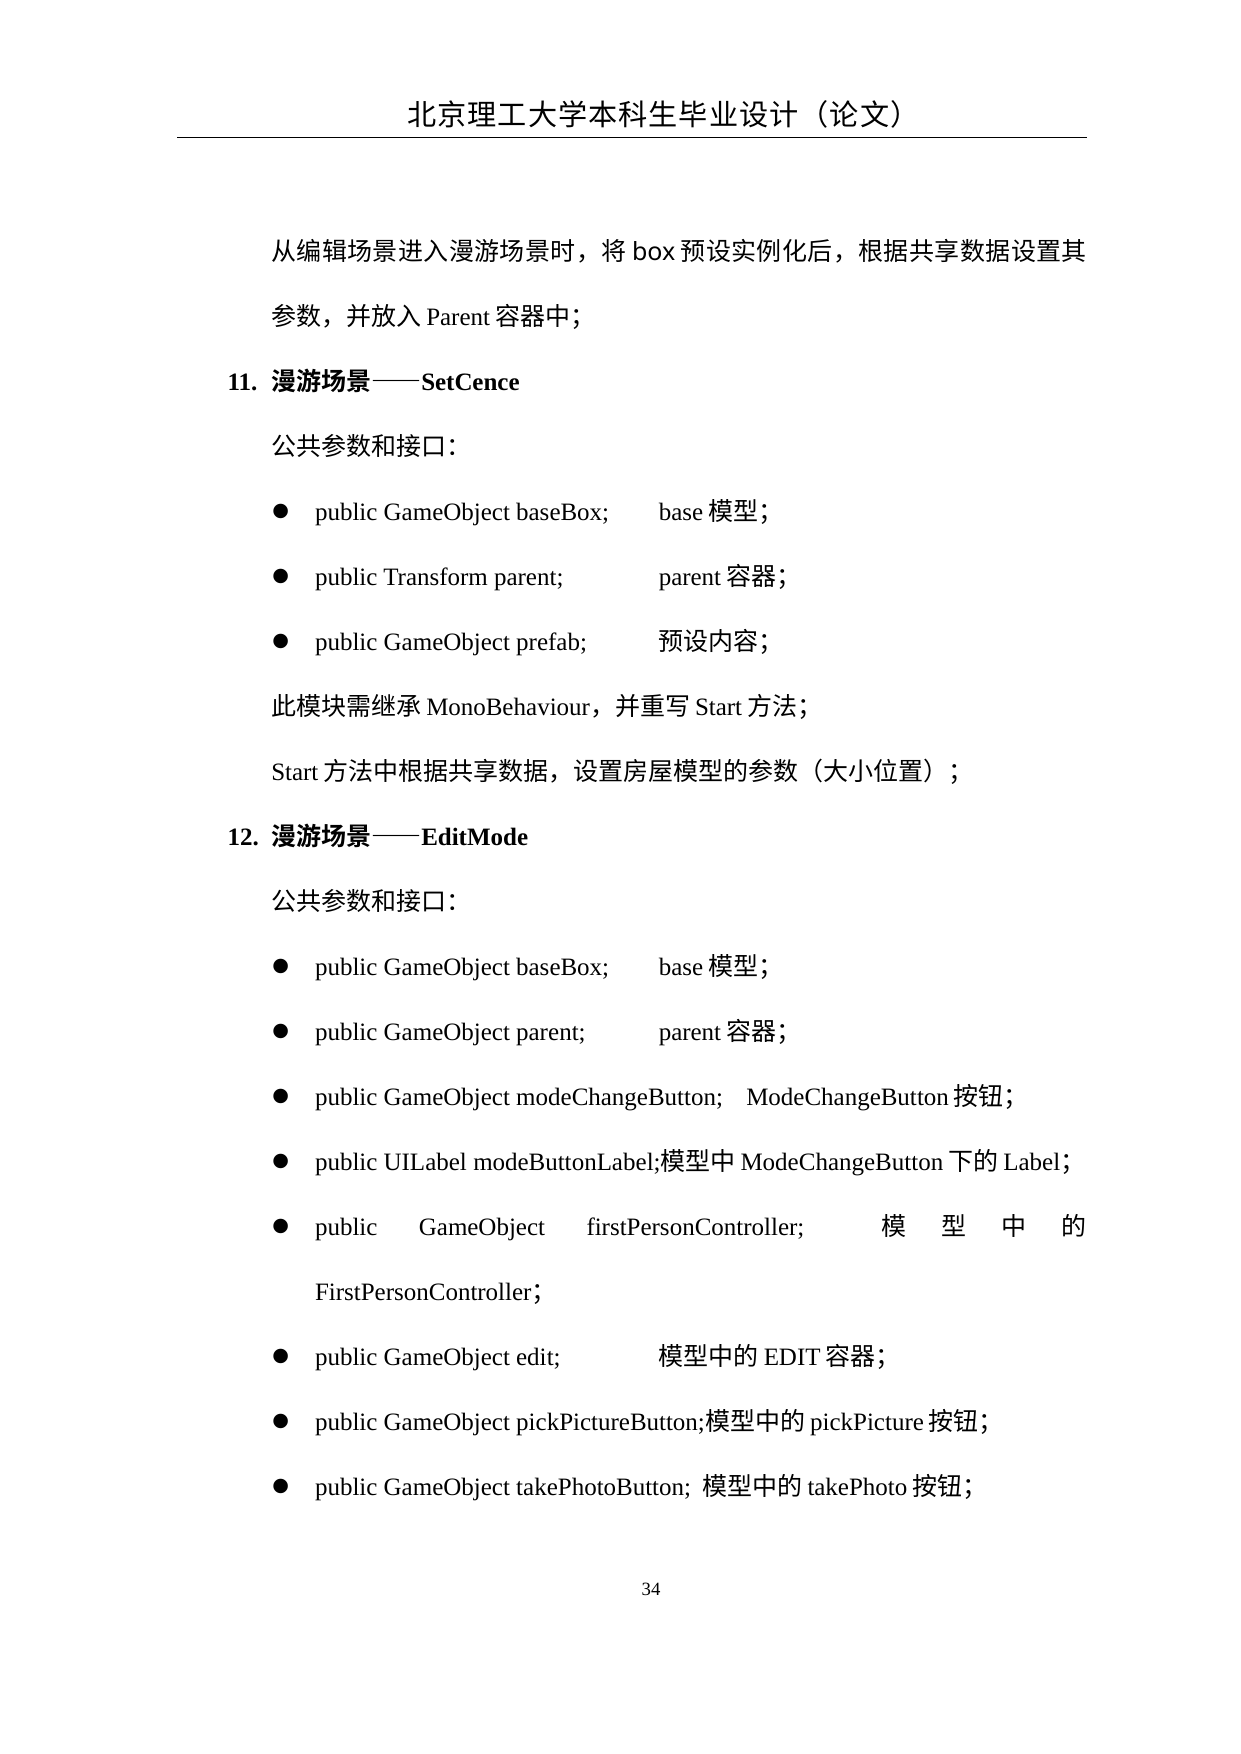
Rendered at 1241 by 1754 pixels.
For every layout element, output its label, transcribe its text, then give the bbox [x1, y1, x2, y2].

text Start方法中根据共享数据，设置房屋模型的参数（大小位置）； [271, 737, 1087, 802]
list public GameObject takePhotoButton; 模型中的takePhoto按钮； [271, 1452, 1087, 1517]
list public GameObject parent; parent容器； [271, 997, 1087, 1062]
list public GameObject pickPictureButton;模型中的pickPicture按钮； [271, 1387, 1087, 1452]
list public GameObject edit; 模型中的EDIT容器； [271, 1322, 1087, 1387]
text 从编辑场景进入漫游场景时，将box预设实例化后，根据共享数据设置其参数，并放入Parent容器中； [271, 217, 1087, 347]
list public GameObject baseBox; base模型； [271, 932, 1087, 997]
list public UILabel modeButtonLabel;模型中ModeChangeButton下的Label； [271, 1127, 1087, 1192]
text 此模块需继承MonoBehaviour，并重写Start方法； [271, 672, 1087, 737]
list public GameObject prefab; 预设内容； [271, 607, 1087, 672]
list public GameObject firstPersonController; 模型中的FirstPersonController； [271, 1192, 1087, 1322]
list 漫游场景——EditMode [227, 802, 1087, 867]
list 公共参数和接口： [271, 412, 1087, 477]
list public GameObject baseBox; base模型； [271, 477, 1087, 542]
list public Transform parent; parent容器； [271, 542, 1087, 607]
list public GameObject modeChangeButton; ModeChangeButton按钮； [271, 1062, 1087, 1127]
list 漫游场景——SetCence [227, 347, 1087, 412]
list 公共参数和接口： [271, 867, 1087, 932]
